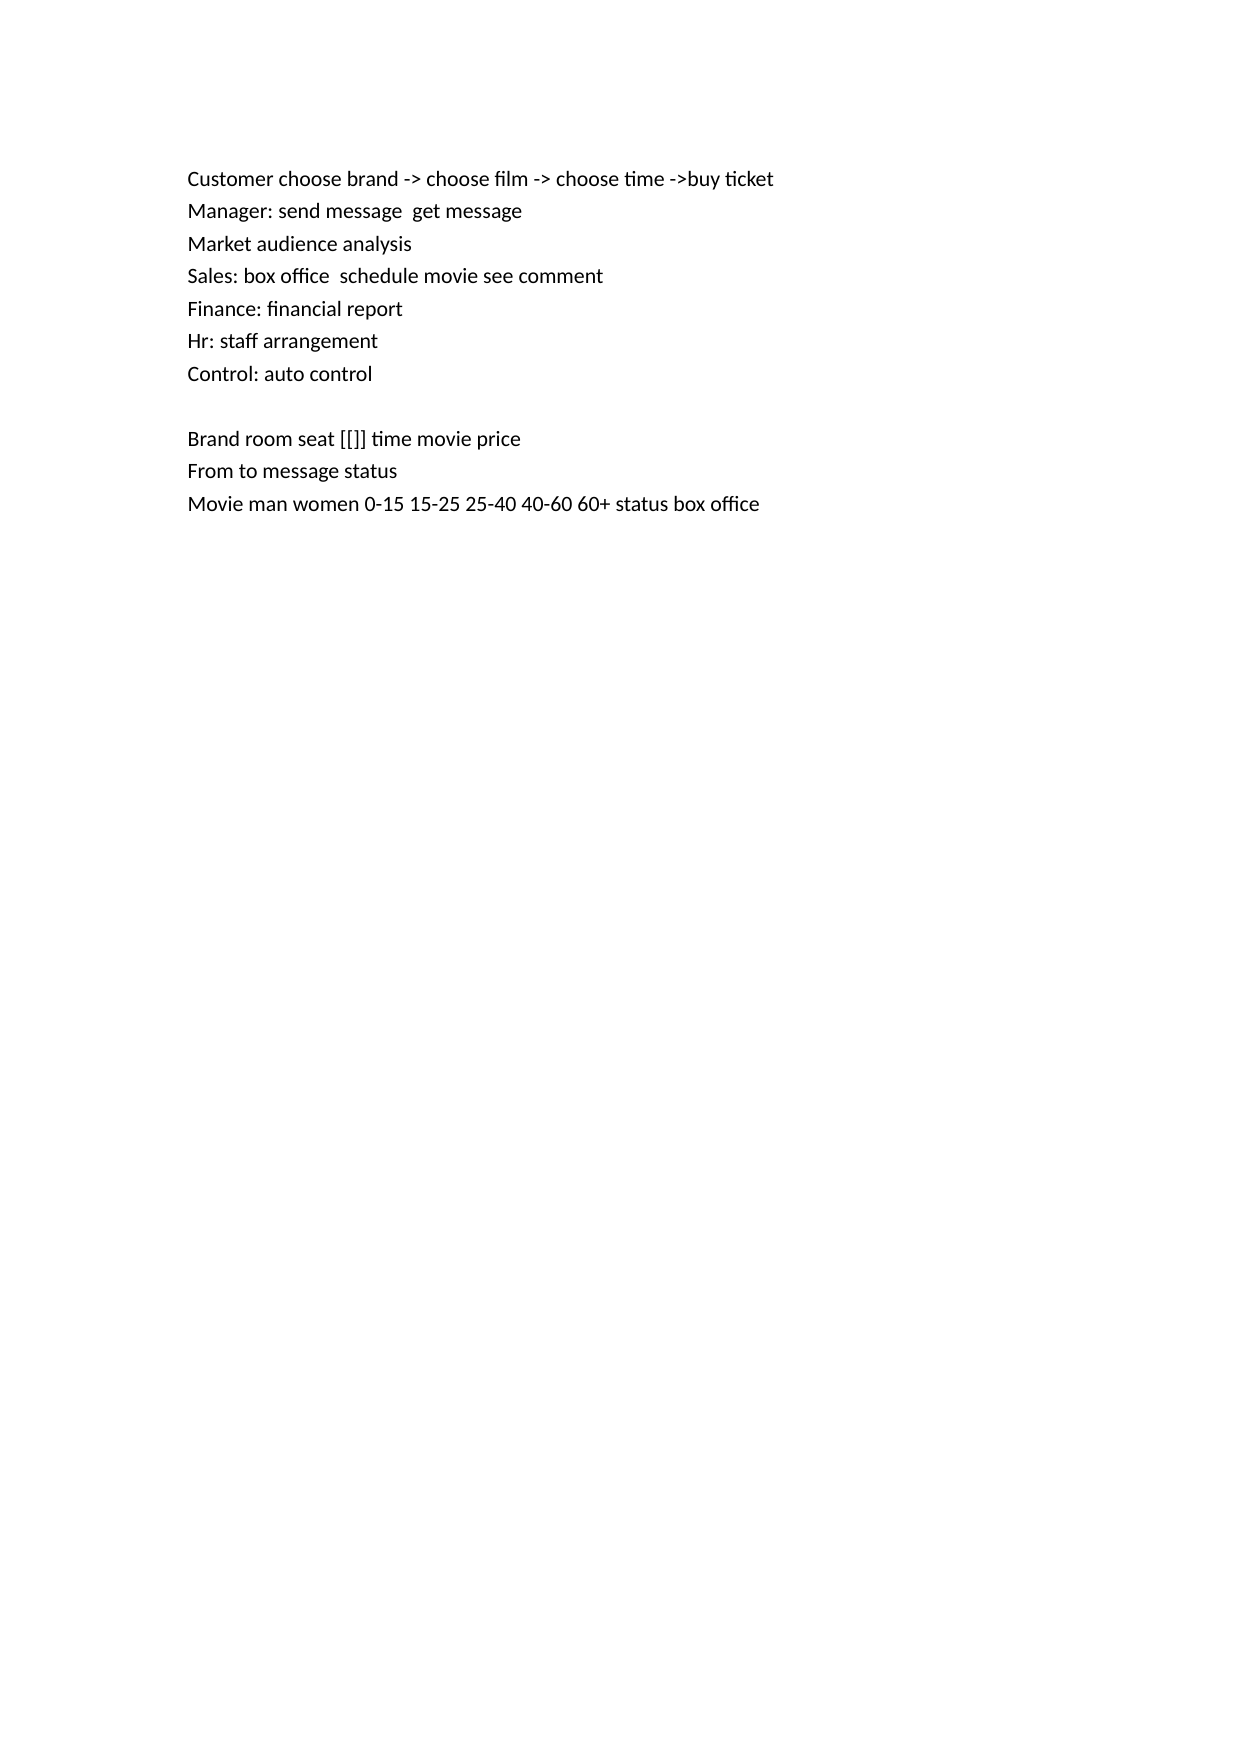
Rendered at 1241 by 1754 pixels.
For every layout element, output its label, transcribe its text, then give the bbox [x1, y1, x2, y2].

text Market audience analysis [187, 227, 1053, 259]
text Control: auto control [187, 357, 1053, 389]
text Hr: staff arrangement [187, 324, 1053, 357]
text Customer choose brand -> choose film -> choose time ->buy ticket [187, 162, 1053, 194]
text Brand room seat [[]] time movie price [187, 422, 1053, 454]
text Movie man women 0-15 15-25 25-40 40-60 60+ status box office [187, 487, 1053, 519]
text Sales: box office schedule movie see comment [187, 259, 1053, 292]
text Finance: financial report [187, 292, 1053, 324]
text Manager: send message get message [187, 194, 1053, 227]
text From to message status [187, 454, 1053, 487]
